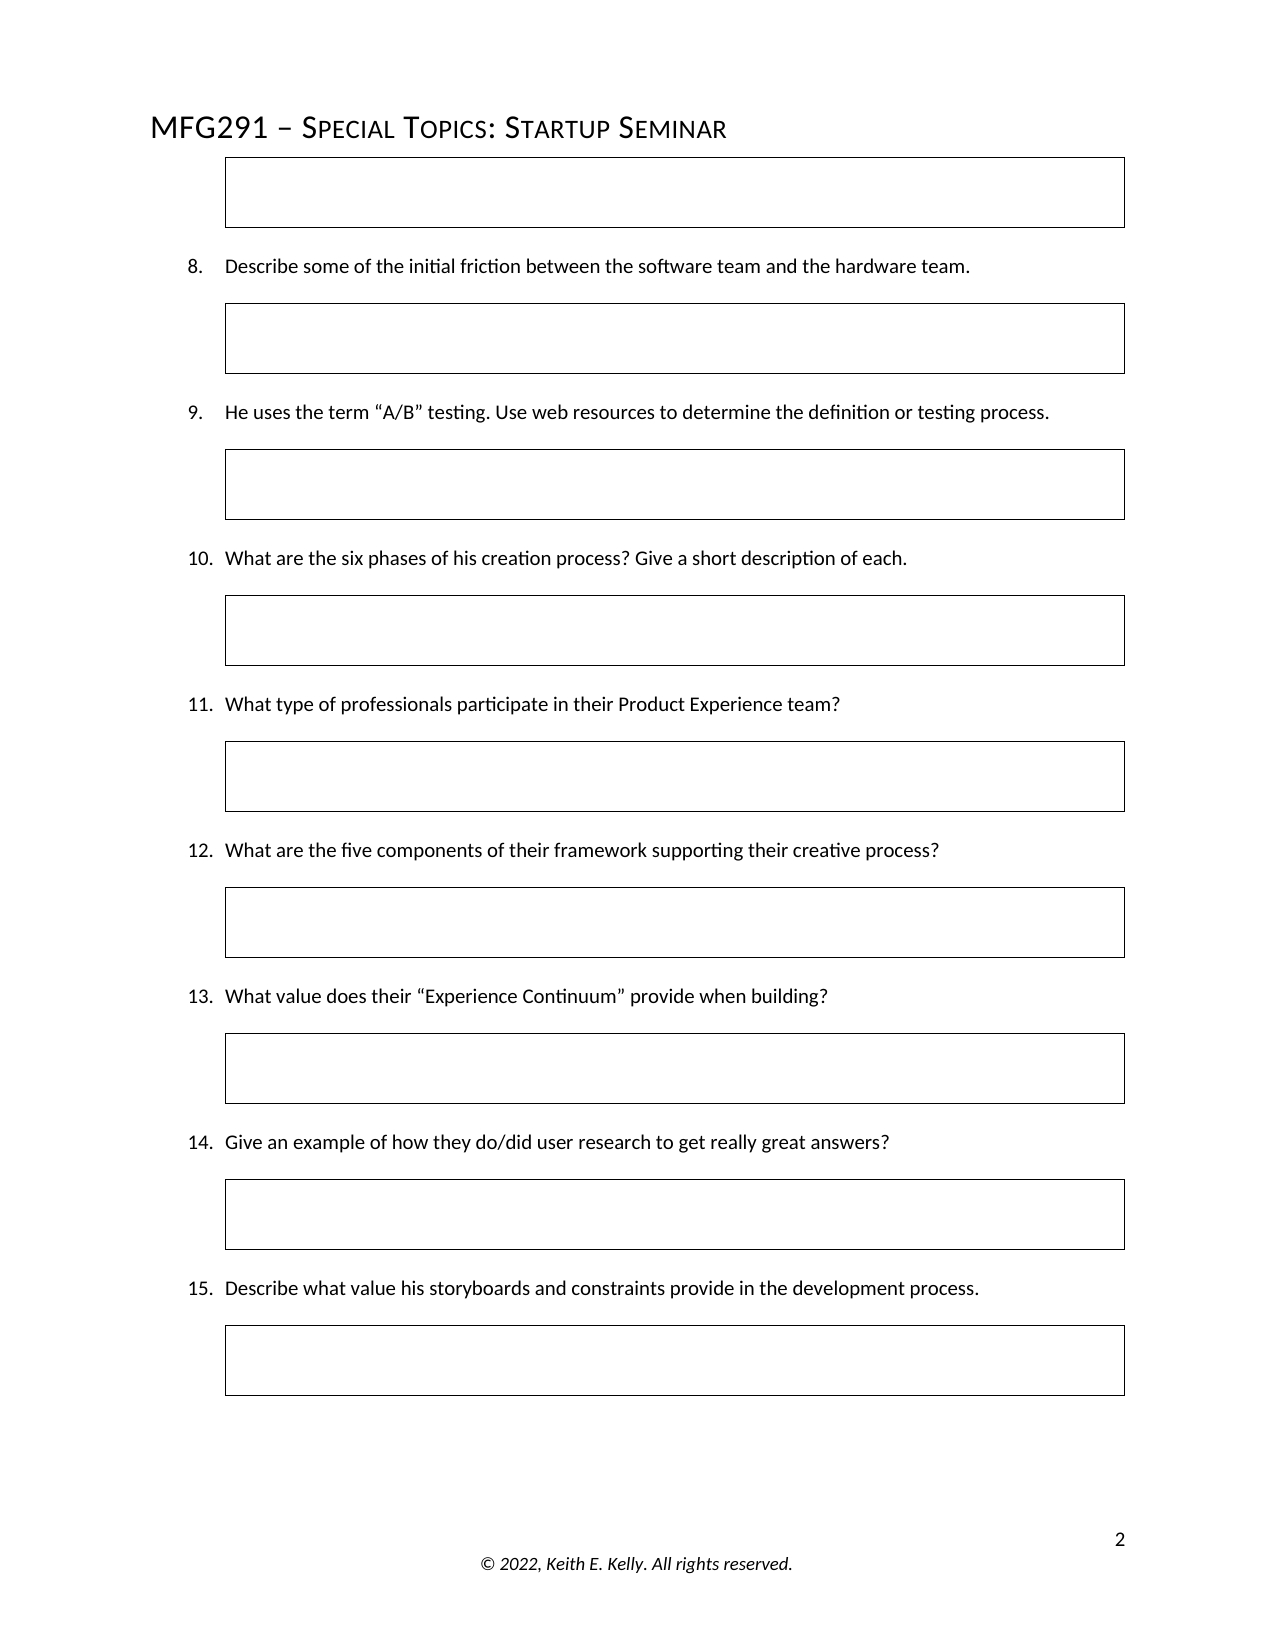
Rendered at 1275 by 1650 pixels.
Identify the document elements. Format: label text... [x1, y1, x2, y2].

table_header [226, 888, 1124, 957]
table_header [226, 304, 1124, 373]
table_header [226, 1326, 1124, 1395]
list Describe some of the initial friction between the software team and the hardware team. [187, 253, 1125, 278]
list Give an example of how they do/did user research to get really great answers? [187, 1129, 1125, 1154]
table_header [226, 1180, 1124, 1249]
table_header [226, 158, 1124, 227]
list What are the six phases of his creation process? Give a short description of each. [187, 545, 1125, 570]
table_header [226, 742, 1124, 811]
list What value does their “Experience Continuum” provide when building? [187, 983, 1125, 1008]
list Describe what value his storyboards and constraints provide in the development process. [187, 1275, 1125, 1301]
list What type of professionals participate in their Product Experience team? [187, 691, 1125, 716]
table_header [226, 596, 1124, 665]
table_header [226, 450, 1124, 519]
table_header [226, 1034, 1124, 1103]
list What are the five components of their framework supporting their creative process? [187, 837, 1125, 862]
list He uses the term “A/B” testing. Use web resources to determine the definition or testing process. [187, 399, 1125, 424]
